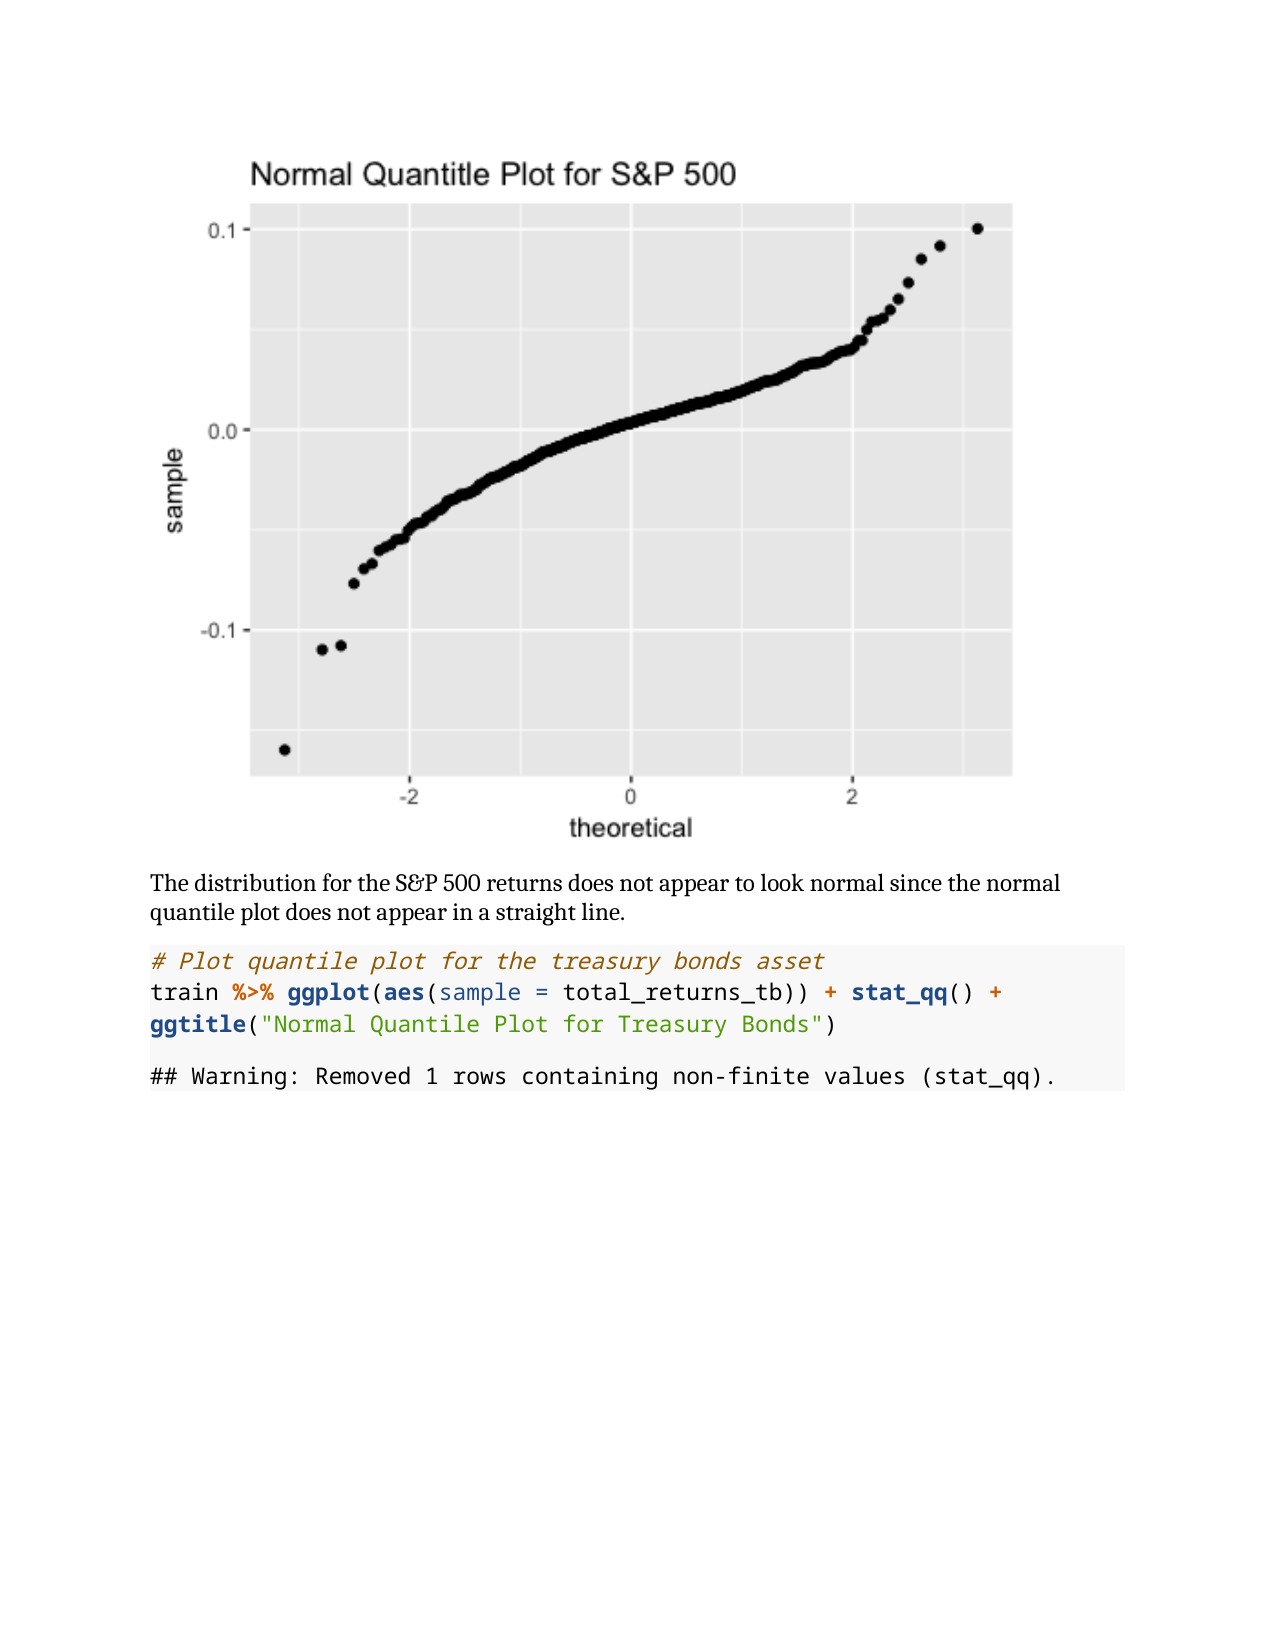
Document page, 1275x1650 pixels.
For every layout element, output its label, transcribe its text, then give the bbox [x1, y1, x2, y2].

text The distribution for the S&P 500 returns does not appear to look normal since the normal quantile plot does not appear in a straight line. [150, 869, 1125, 926]
text # Plot quantile plot for the treasury bonds asset train %>% ggplot(aes(sample = total_returns_tb)) + stat_qq() + ggtitle("Normal Quantile Plot for Treasury Bonds") [150, 945, 1125, 1039]
picture [150, 150, 1025, 850]
text ## Warning: Removed 1 rows containing non-finite values (stat_qq). [150, 1059, 1125, 1091]
